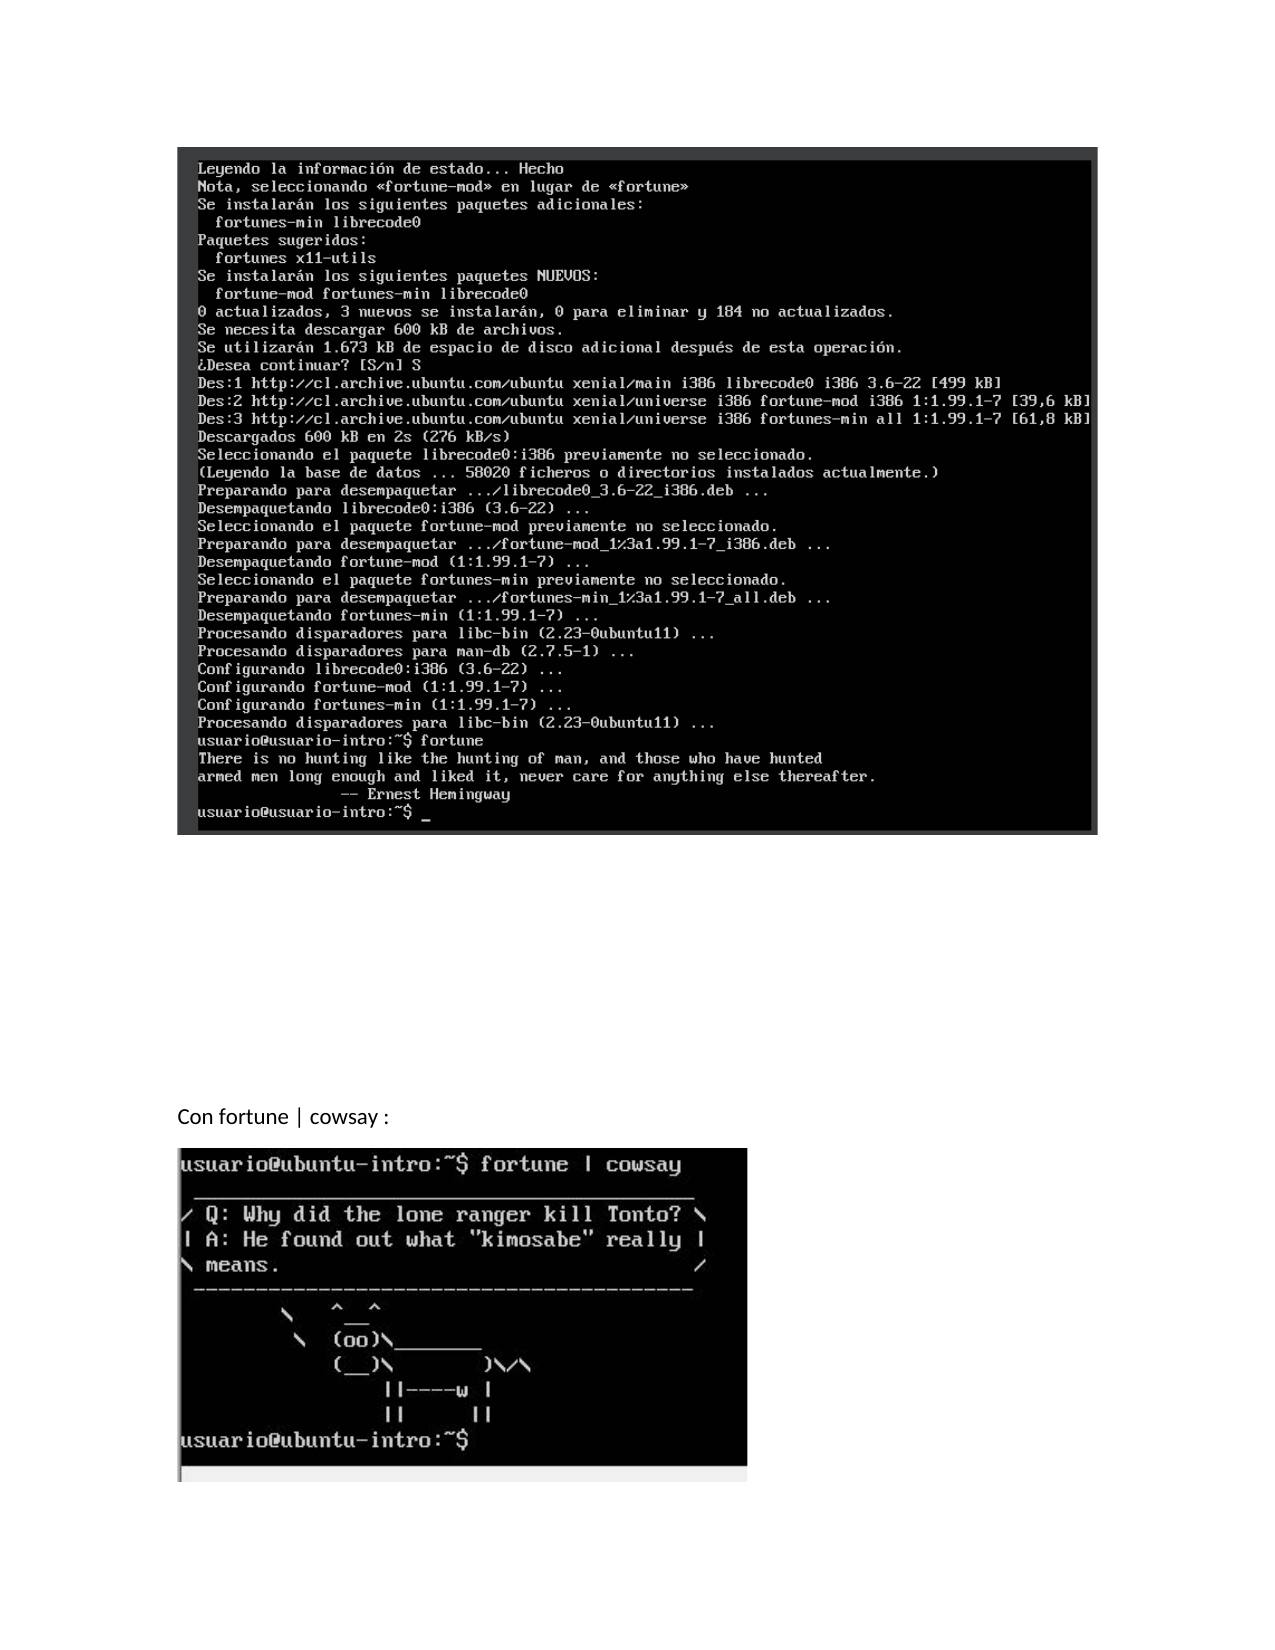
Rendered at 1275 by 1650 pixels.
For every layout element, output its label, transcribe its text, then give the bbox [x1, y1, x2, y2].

picture [177, 147, 1098, 835]
picture [177, 1148, 748, 1482]
text Con fortune | cowsay : [177, 1102, 1098, 1130]
